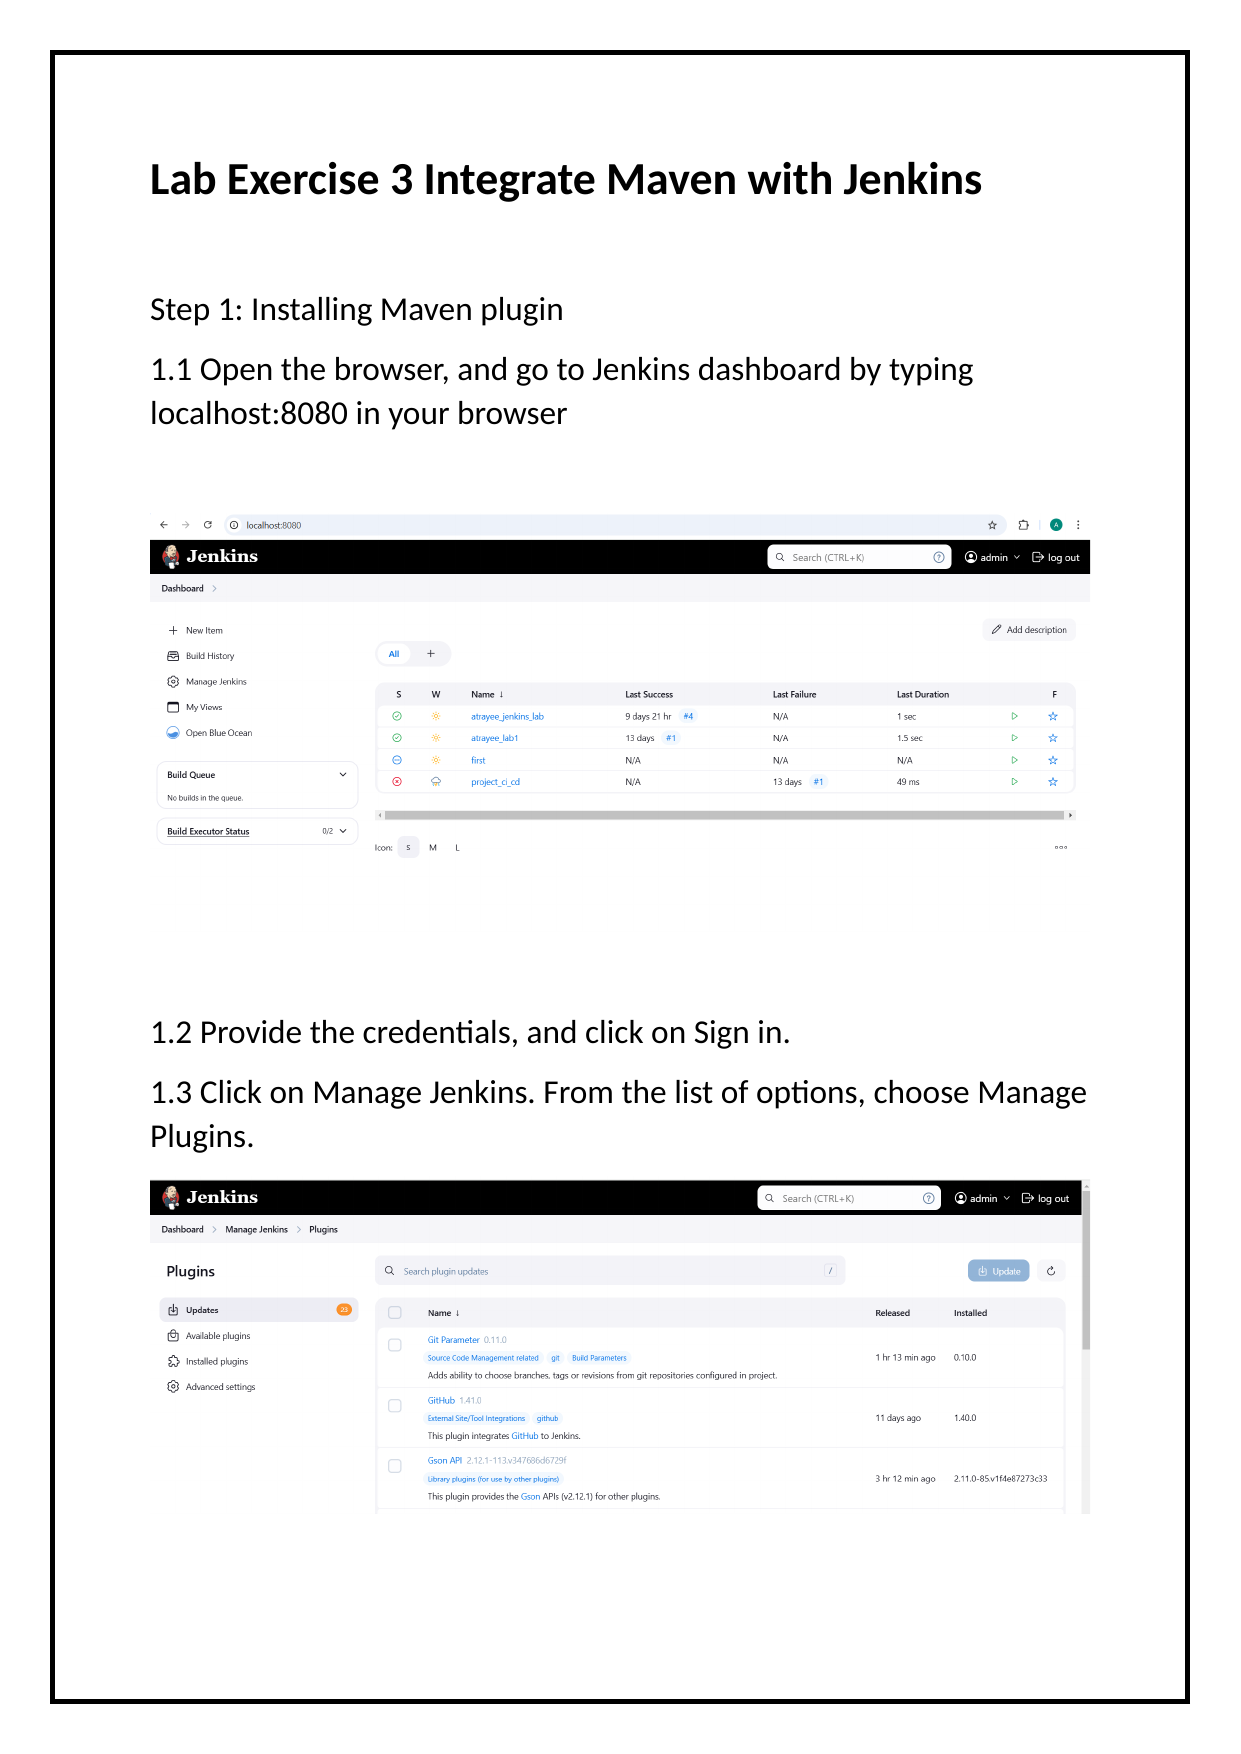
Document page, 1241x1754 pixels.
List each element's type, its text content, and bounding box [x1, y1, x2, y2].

picture [150, 1176, 1091, 1514]
text 1.2 Provide the credentials, and click on Sign in. [150, 1011, 1090, 1052]
picture [150, 513, 1091, 932]
text 1.3 Click on Manage Jenkins. From the list of options, choose Manage Plugins. [150, 1071, 1090, 1156]
text Lab Exercise 3 Integrate Maven with Jenkins [150, 150, 1090, 206]
text 1.1 Open the browser, and go to Jenkins dashboard by typing localhost:8080 in your browser [150, 348, 1090, 433]
text Step 1: Installing Maven plugin [150, 288, 1090, 328]
